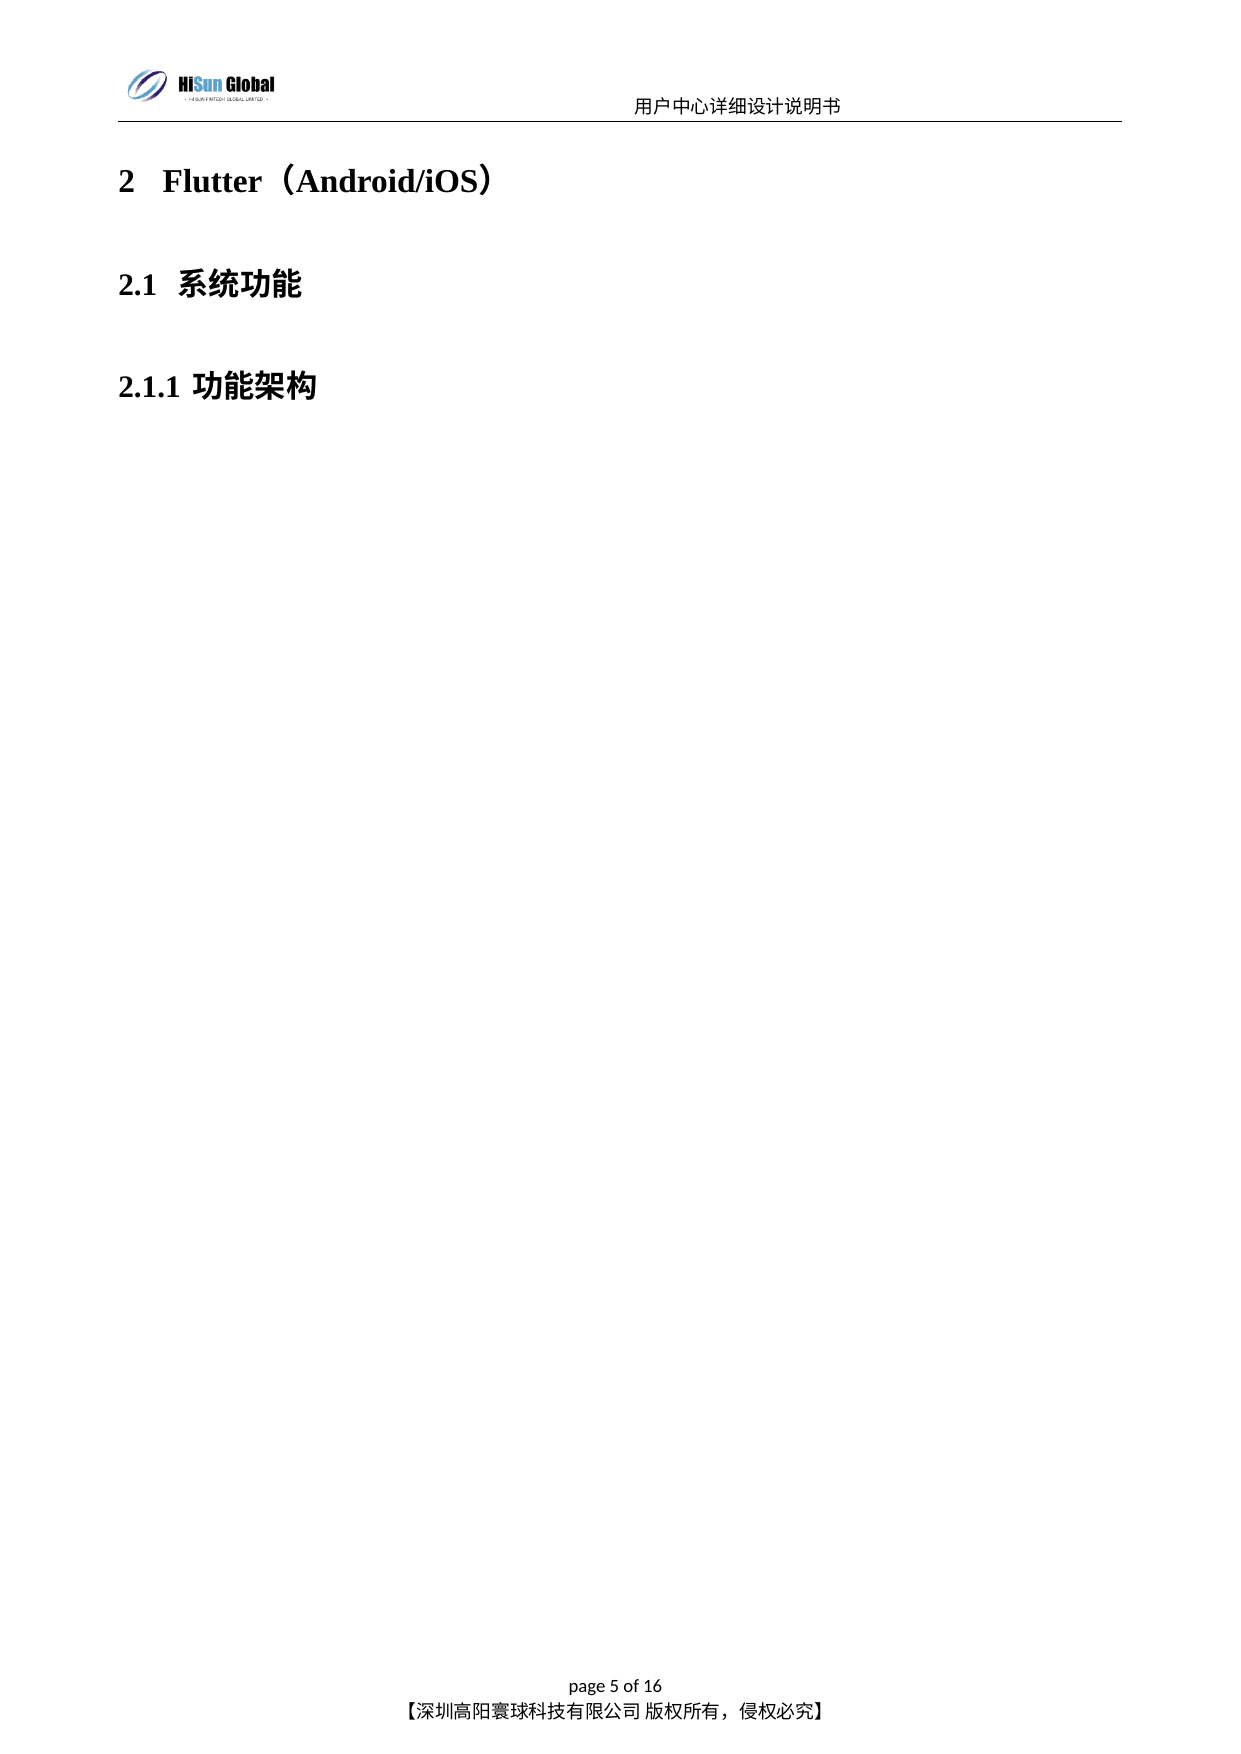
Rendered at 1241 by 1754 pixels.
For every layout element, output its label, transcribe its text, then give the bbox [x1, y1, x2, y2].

text 功能架构 [118, 352, 1122, 417]
text Flutter（Android/iOS） [118, 147, 1122, 212]
picture [118, 59, 286, 114]
text 系统功能 [118, 251, 1122, 316]
